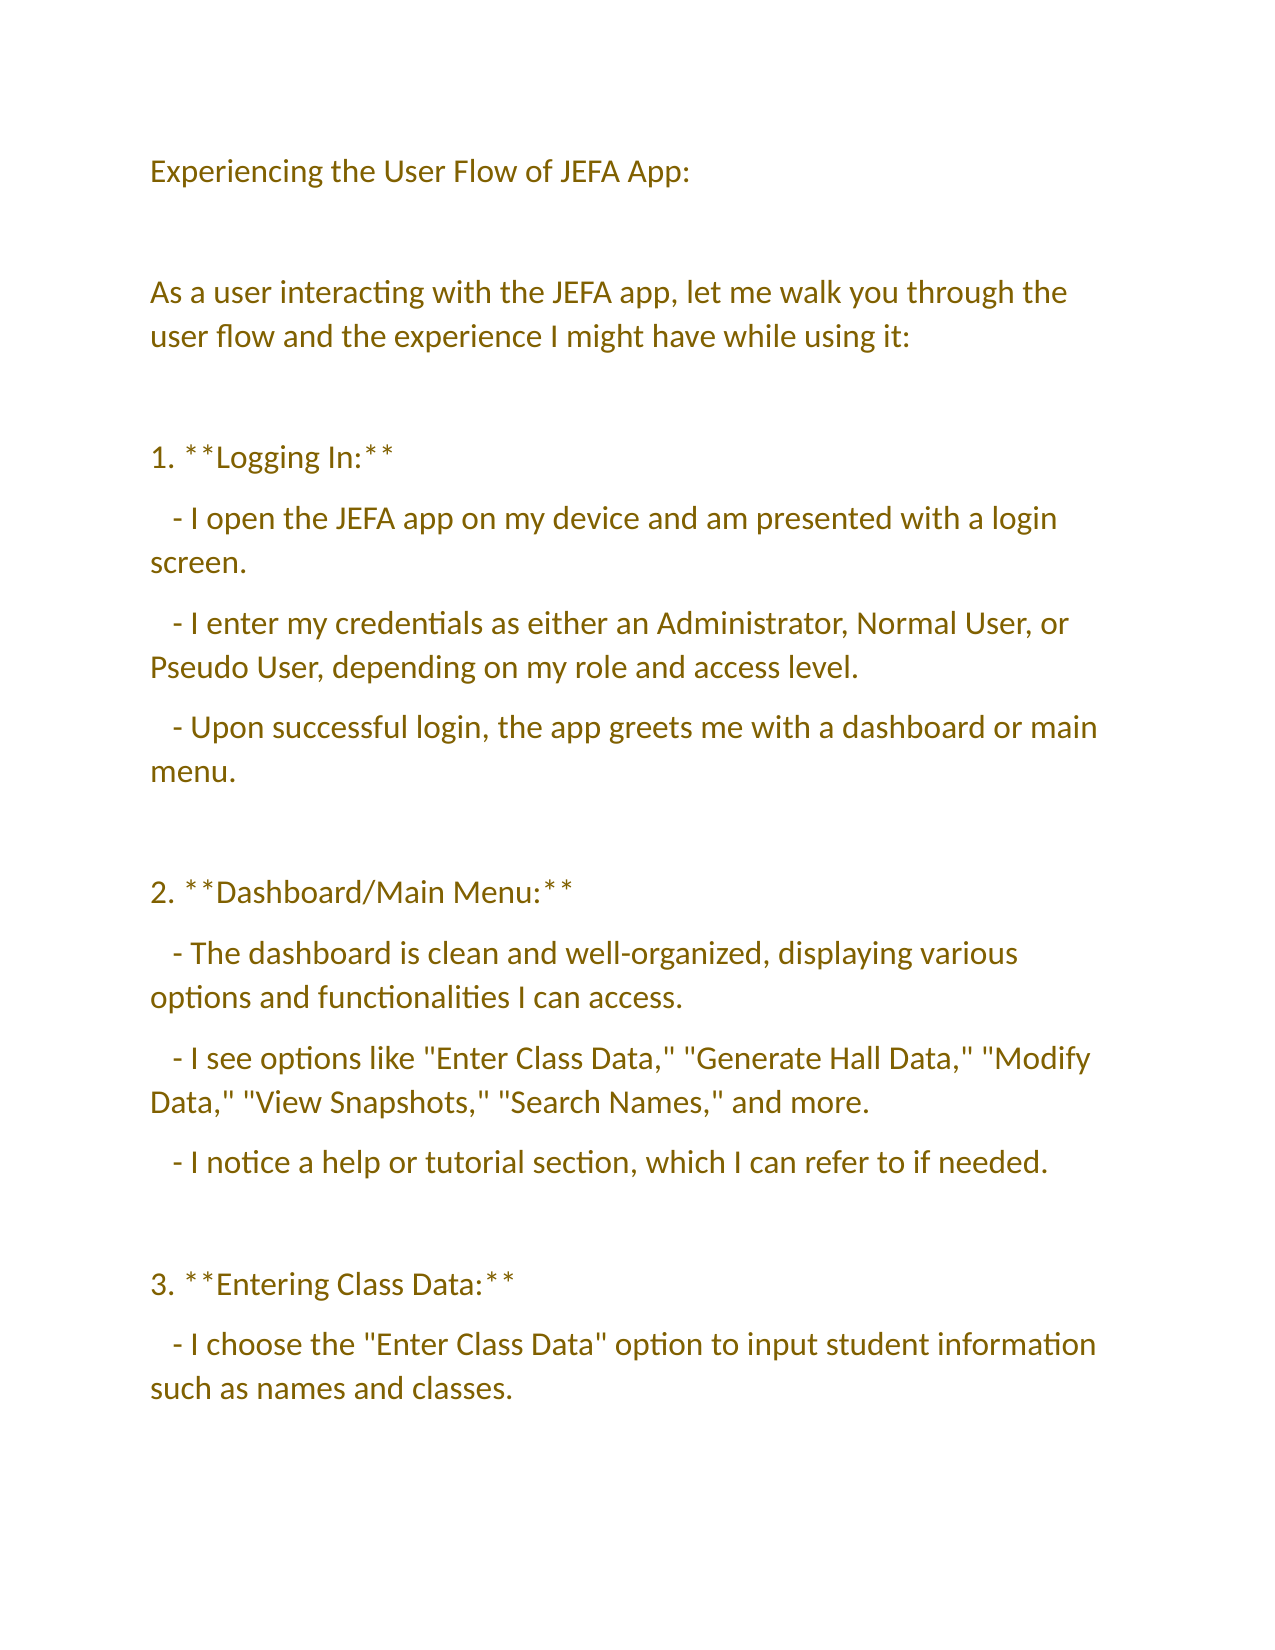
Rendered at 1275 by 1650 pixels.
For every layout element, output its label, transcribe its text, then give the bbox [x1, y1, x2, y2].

text - I enter my credentials as either an Administrator, Normal User, or Pseudo User, depending on my role and access level. [150, 602, 1125, 686]
text 3. **Entering Class Data:** [150, 1262, 1125, 1303]
text - I notice a help or tutorial section, which I can refer to if needed. [150, 1141, 1125, 1182]
text As a user interacting with the JEFA app, let me walk you through the user flow and the experience I might have while using it: [150, 271, 1125, 356]
text - Upon successful login, the app greets me with a dashboard or main menu. [150, 706, 1125, 791]
text - I choose the "Enter Class Data" option to input student information such as names and classes. [150, 1323, 1125, 1408]
text Experiencing the User Flow of JEFA App: [150, 150, 1125, 191]
text - I open the JEFA app on my device and am presented with a login screen. [150, 497, 1125, 582]
text 1. **Logging In:** [150, 436, 1125, 477]
text 2. **Dashboard/Main Menu:** [150, 871, 1125, 912]
text - I see options like "Enter Class Data," "Generate Hall Data," "Modify Data," "View Snapshots," "Search Names," and more. [150, 1037, 1125, 1121]
text - The dashboard is clean and well-organized, displaying various options and functionalities I can access. [150, 932, 1125, 1017]
